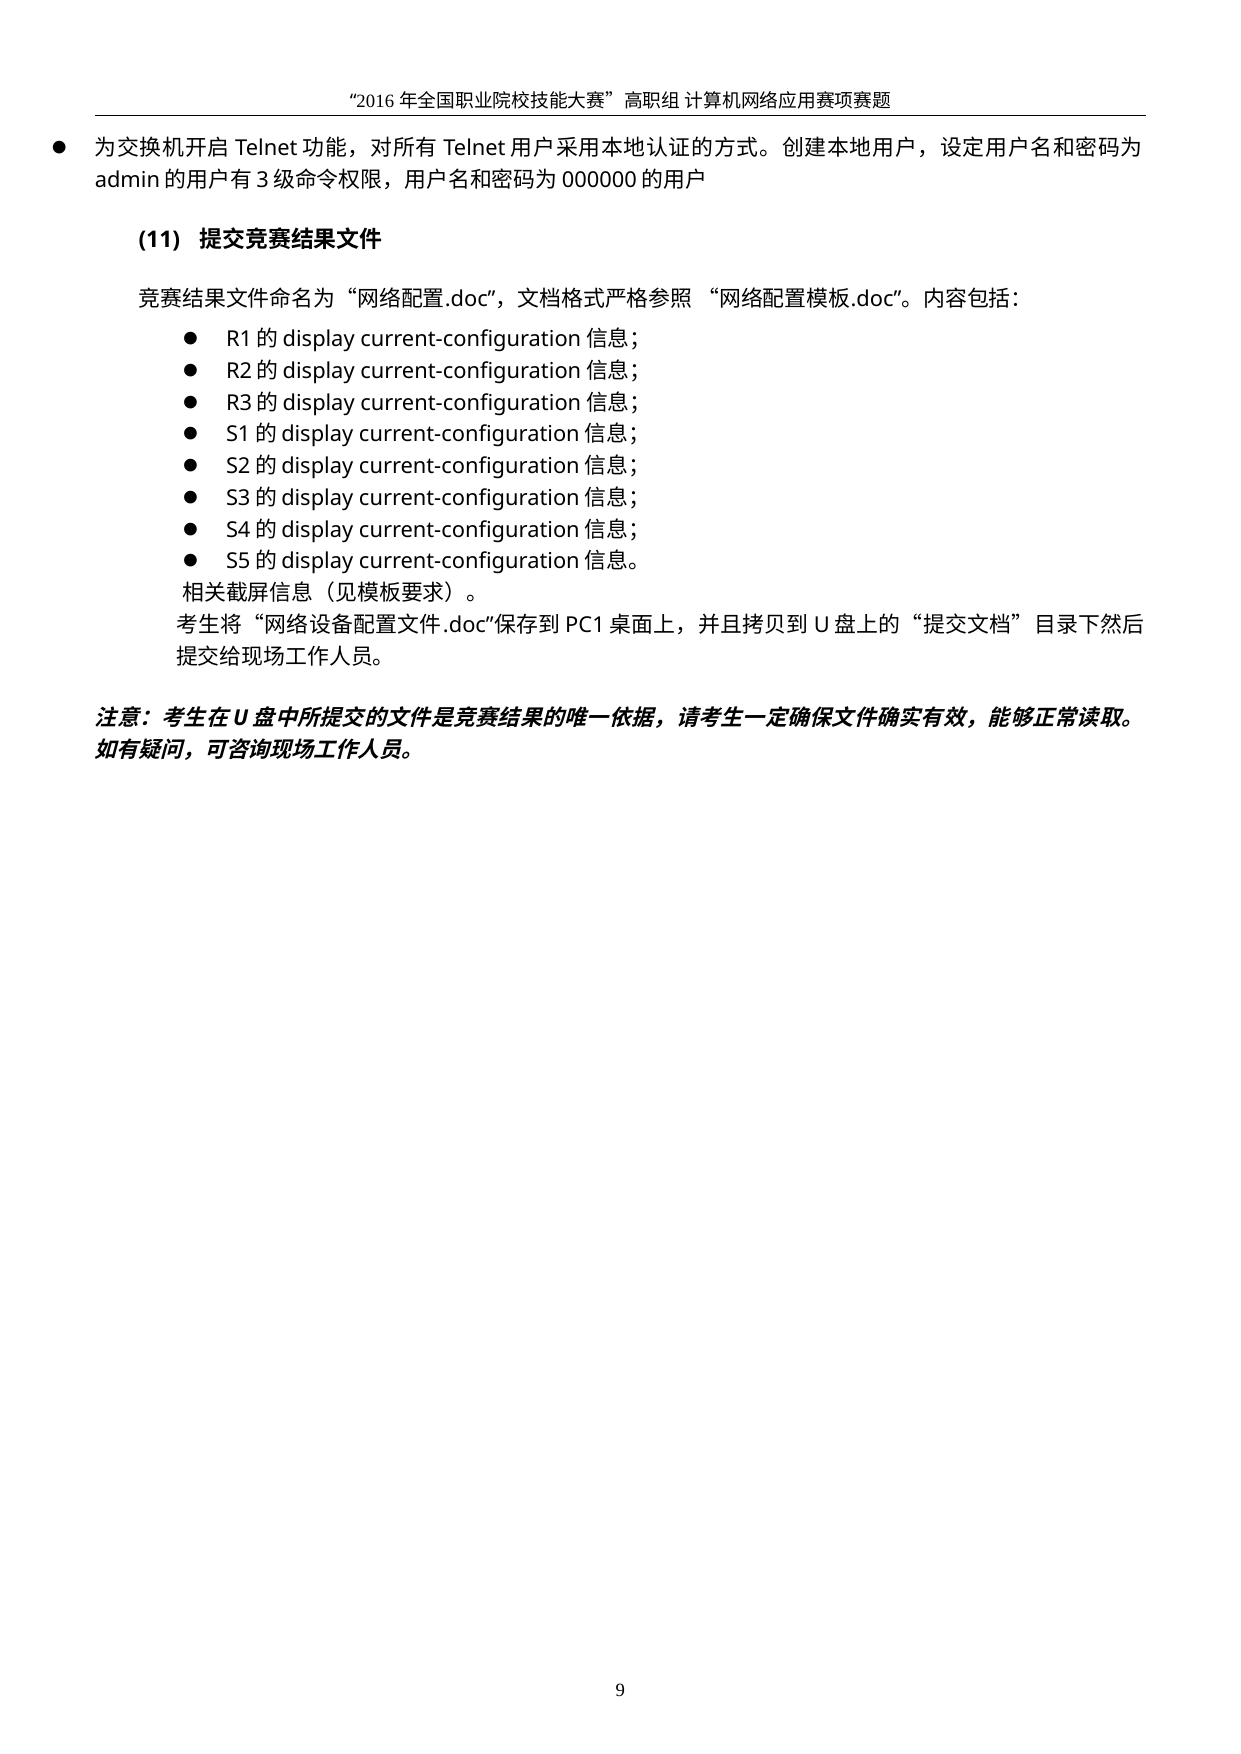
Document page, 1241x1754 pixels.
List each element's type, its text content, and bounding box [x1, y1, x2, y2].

list S3的display current-configuration信息； [182, 480, 1146, 512]
text 相关截屏信息（见模板要求）。 [138, 575, 1146, 607]
list R1的display current-configuration信息； [182, 321, 1146, 353]
list R2的display current-configuration信息； [182, 353, 1146, 384]
list S5的display current-configuration信息。 [182, 543, 1146, 575]
list 提交竞赛结果文件 [138, 221, 1146, 254]
list S1的display current-configuration信息； [182, 416, 1146, 448]
text 考生将“网络设备配置文件.doc”保存到PC1桌面上，并且拷贝到U盘上的“提交文档”目录下然后提交给现场工作人员。 [176, 607, 1146, 670]
text 竞赛结果文件命名为“网络配置.doc”，文档格式严格参照 “网络配置模板.doc”。内容包括： [94, 281, 1146, 313]
list S4的display current-configuration信息； [182, 512, 1146, 543]
list 为交换机开启Telnet功能，对所有Telnet用户采用本地认证的方式。创建本地用户，设定用户名和密码为admin的用户有3级命令权限，用户名和密码为000000的用户 [51, 130, 1146, 193]
text 注意：考生在U盘中所提交的文件是竞赛结果的唯一依据，请考生一定确保文件确实有效，能够正常读取。如有疑问，可咨询现场工作人员。 [94, 700, 1146, 763]
list R3的display current-configuration信息； [182, 384, 1146, 416]
list S2的display current-configuration信息； [182, 448, 1146, 480]
